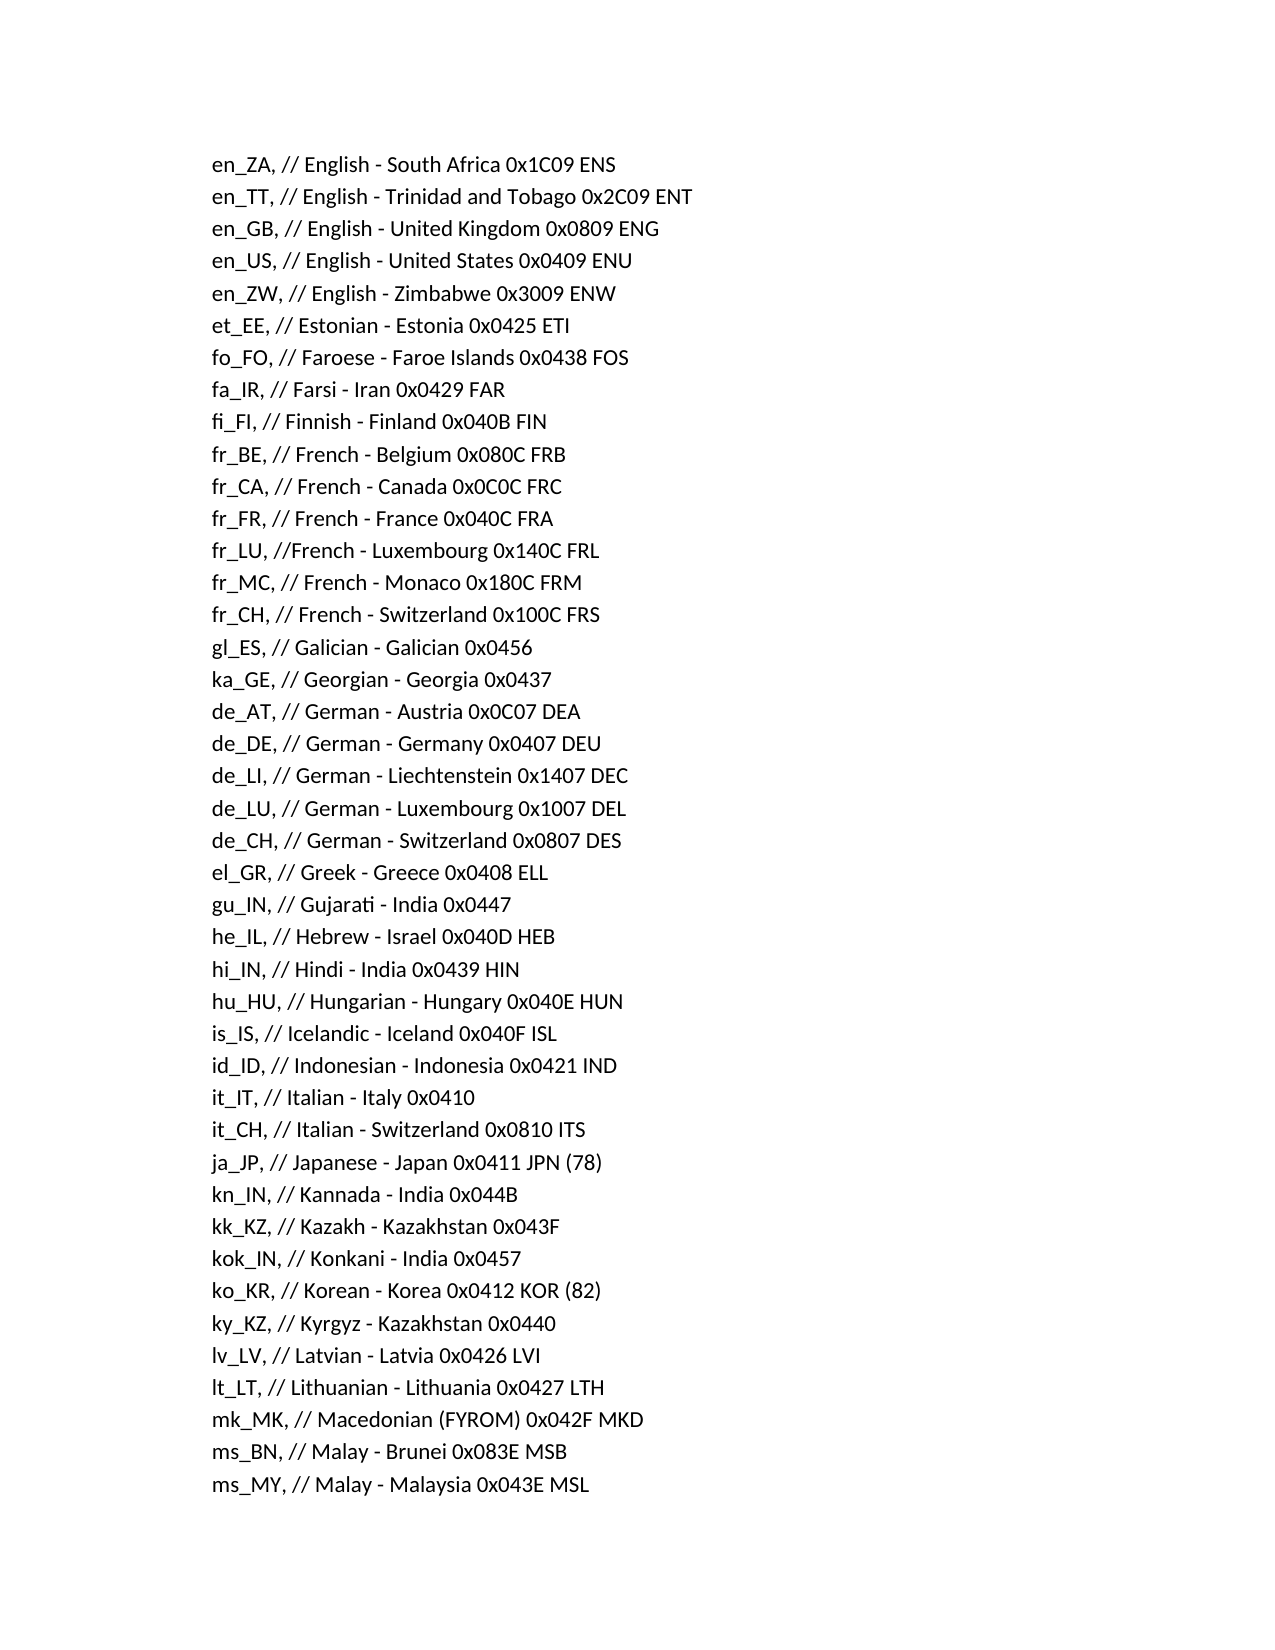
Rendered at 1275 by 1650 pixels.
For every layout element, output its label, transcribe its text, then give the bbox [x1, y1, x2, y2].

text ja_JP, // Japanese - Japan 0x0411 JPN (78) [150, 1148, 1125, 1176]
text fr_MC, // French - Monaco 0x180C FRM [150, 568, 1125, 596]
text hu_HU, // Hungarian - Hungary 0x040E HUN [150, 987, 1125, 1015]
text gl_ES, // Galician - Galician 0x0456 [150, 633, 1125, 661]
text de_DE, // German - Germany 0x0407 DEU [150, 729, 1125, 757]
text de_LU, // German - Luxembourg 0x1007 DEL [150, 794, 1125, 822]
text gu_IN, // Gujarati - India 0x0447 [150, 890, 1125, 918]
text en_TT, // English - Trinidad and Tobago 0x2C09 ENT [150, 182, 1125, 210]
text hi_IN, // Hindi - India 0x0439 HIN [150, 955, 1125, 983]
text fr_FR, // French - France 0x040C FRA [150, 504, 1125, 532]
text en_GB, // English - United Kingdom 0x0809 ENG [150, 214, 1125, 242]
text it_CH, // Italian - Switzerland 0x0810 ITS [150, 1116, 1125, 1144]
text de_CH, // German - Switzerland 0x0807 DES [150, 826, 1125, 854]
text fr_BE, // French - Belgium 0x080C FRB [150, 440, 1125, 468]
text kn_IN, // Kannada - India 0x044B [150, 1180, 1125, 1208]
text ms_MY, // Malay - Malaysia 0x043E MSL [150, 1470, 1125, 1498]
text en_ZW, // English - Zimbabwe 0x3009 ENW [150, 279, 1125, 307]
text lv_LV, // Latvian - Latvia 0x0426 LVI [150, 1341, 1125, 1369]
text mk_MK, // Macedonian (FYROM) 0x042F MKD [150, 1405, 1125, 1433]
text kok_IN, // Konkani - India 0x0457 [150, 1244, 1125, 1272]
text is_IS, // Icelandic - Iceland 0x040F ISL [150, 1019, 1125, 1047]
text ka_GE, // Georgian - Georgia 0x0437 [150, 665, 1125, 693]
text he_IL, // Hebrew - Israel 0x040D HEB [150, 922, 1125, 951]
text fr_LU, //French - Luxembourg 0x140C FRL [150, 536, 1125, 564]
text it_IT, // Italian - Italy 0x0410 [150, 1083, 1125, 1111]
text ms_BN, // Malay - Brunei 0x083E MSB [150, 1437, 1125, 1466]
text ky_KZ, // Kyrgyz - Kazakhstan 0x0440 [150, 1309, 1125, 1337]
text et_EE, // Estonian - Estonia 0x0425 ETI [150, 311, 1125, 339]
text en_ZA, // English - South Africa 0x1C09 ENS [150, 150, 1125, 178]
text fi_FI, // Finnish - Finland 0x040B FIN [150, 407, 1125, 436]
text lt_LT, // Lithuanian - Lithuania 0x0427 LTH [150, 1373, 1125, 1401]
text fr_CH, // French - Switzerland 0x100C FRS [150, 601, 1125, 629]
text id_ID, // Indonesian - Indonesia 0x0421 IND [150, 1051, 1125, 1079]
text el_GR, // Greek - Greece 0x0408 ELL [150, 858, 1125, 886]
text de_AT, // German - Austria 0x0C07 DEA [150, 697, 1125, 725]
text fr_CA, // French - Canada 0x0C0C FRC [150, 472, 1125, 500]
text ko_KR, // Korean - Korea 0x0412 KOR (82) [150, 1277, 1125, 1304]
text fo_FO, // Faroese - Faroe Islands 0x0438 FOS [150, 343, 1125, 371]
text en_US, // English - United States 0x0409 ENU [150, 247, 1125, 274]
text kk_KZ, // Kazakh - Kazakhstan 0x043F [150, 1212, 1125, 1240]
text de_LI, // German - Liechtenstein 0x1407 DEC [150, 762, 1125, 789]
text fa_IR, // Farsi - Iran 0x0429 FAR [150, 375, 1125, 403]
